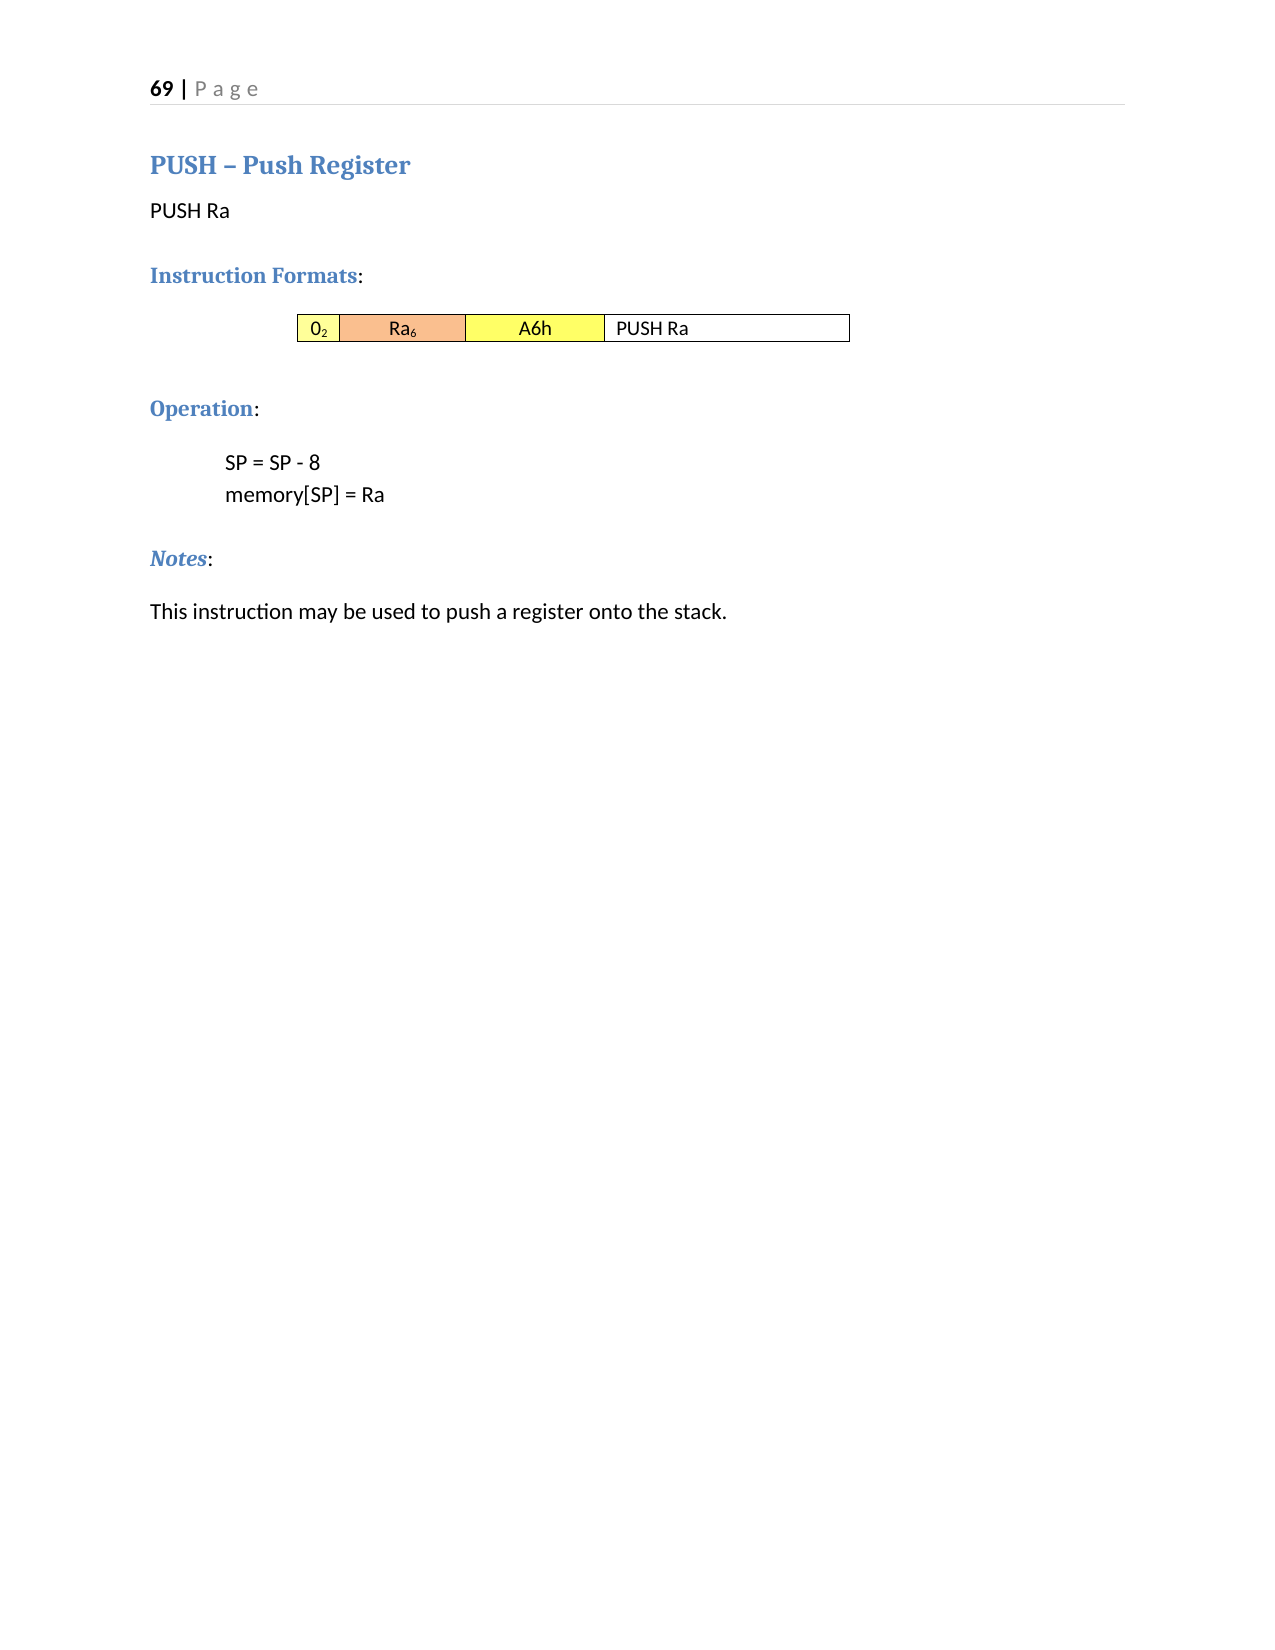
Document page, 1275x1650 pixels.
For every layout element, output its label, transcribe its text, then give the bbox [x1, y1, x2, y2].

text Operation: [150, 394, 1125, 423]
table_header 02 [298, 315, 339, 341]
table_header Ra6 [340, 315, 465, 341]
text Instruction Formats: [150, 261, 1125, 289]
text This instruction may be used to push a register onto the stack. [150, 597, 1125, 625]
subtitle PUSH – Push Register [150, 150, 1125, 181]
text PUSH Ra [150, 197, 1125, 225]
table_header PUSH Ra [605, 315, 849, 341]
text memory[SP] = Ra [150, 480, 1125, 508]
table_header A6h [466, 315, 604, 341]
text Notes: [150, 544, 1125, 572]
text SP = SP - 8 [150, 448, 1125, 476]
